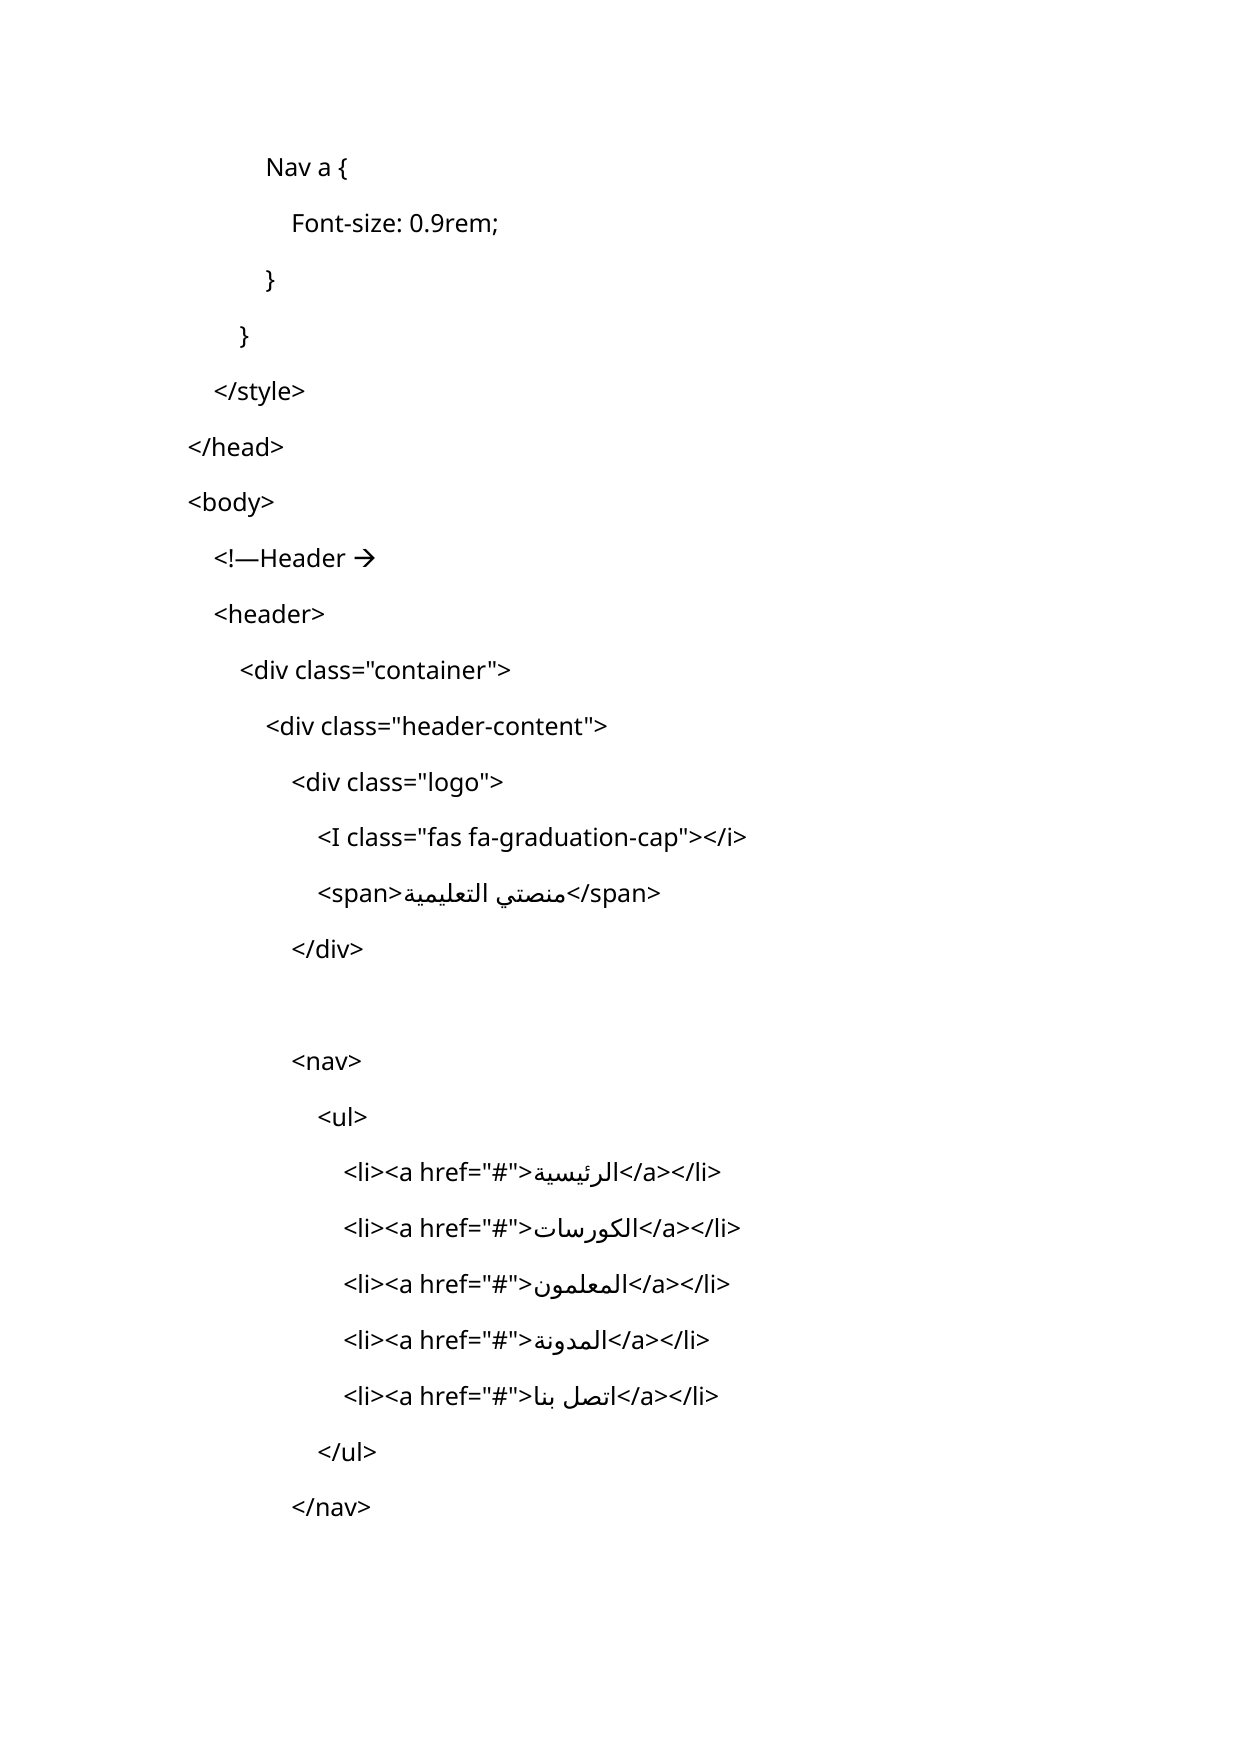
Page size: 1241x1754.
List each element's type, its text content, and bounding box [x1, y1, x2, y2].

text Nav a { [187, 150, 1053, 184]
text <li><a href="#">الكورسات</a></li> [187, 1211, 1053, 1245]
text </style> [187, 373, 1053, 407]
text <li><a href="#">الرئيسية</a></li> [187, 1155, 1053, 1189]
text </head> [187, 429, 1053, 463]
text <ul> [187, 1099, 1053, 1133]
text <nav> [187, 1043, 1053, 1077]
text } [187, 262, 1053, 296]
text <div class="header-content"> [187, 708, 1053, 742]
text <I class="fas fa-graduation-cap"></i> [187, 820, 1053, 854]
text <header> [187, 597, 1053, 631]
text <!—Header [187, 541, 1053, 575]
text <li><a href="#">المدونة</a></li> [187, 1322, 1053, 1357]
text <span>منصتي التعليمية</span> [187, 876, 1053, 910]
text <li><a href="#">اتصل بنا</a></li> [187, 1378, 1053, 1412]
text <div class="container"> [187, 652, 1053, 687]
text </ul> [187, 1434, 1053, 1468]
text <li><a href="#">المعلمون</a></li> [187, 1267, 1053, 1301]
text } [187, 317, 1053, 352]
text </nav> [187, 1490, 1053, 1524]
text </div> [187, 932, 1053, 966]
text <div class="logo"> [187, 764, 1053, 798]
text Font-size: 0.9rem; [187, 206, 1053, 240]
text <body> [187, 485, 1053, 519]
